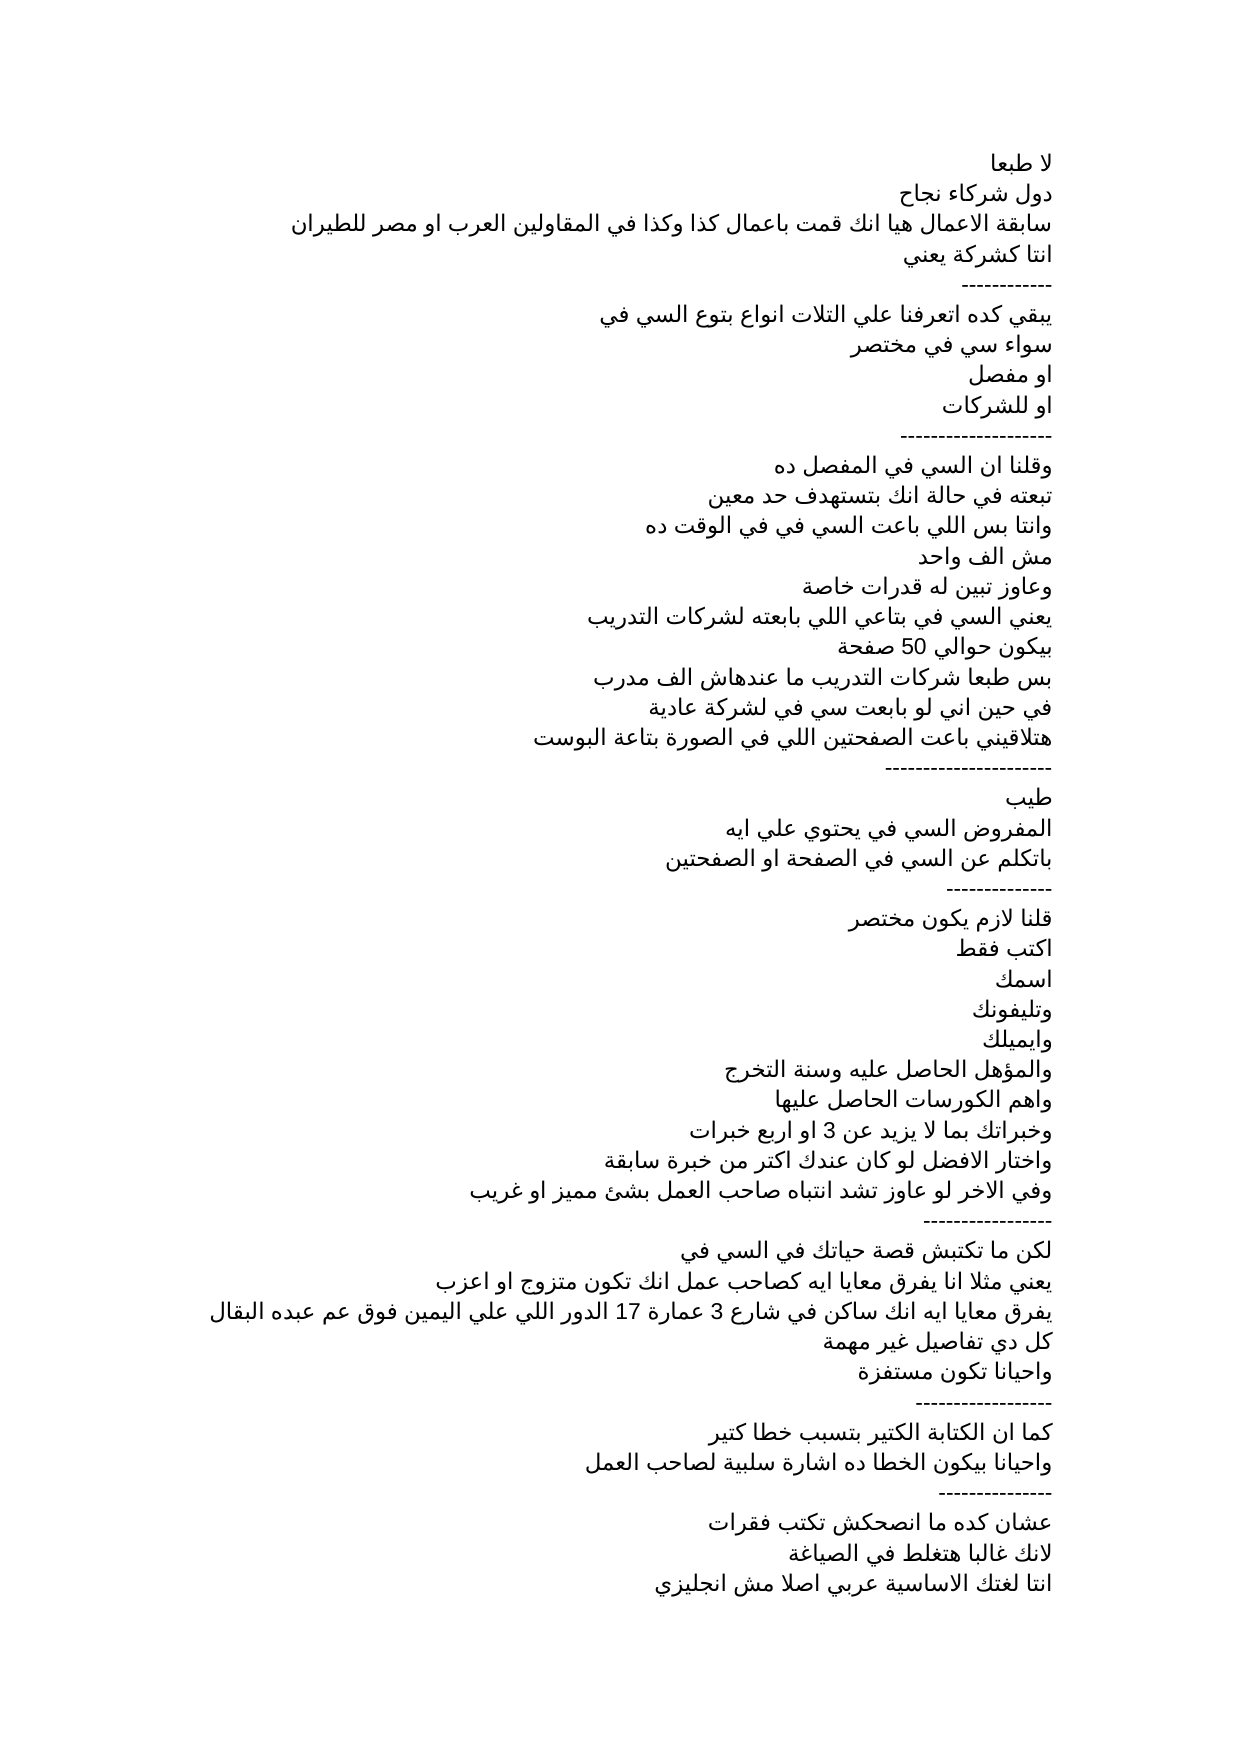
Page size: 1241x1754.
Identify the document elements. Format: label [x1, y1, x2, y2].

text [187, 150, 1053, 1596]
